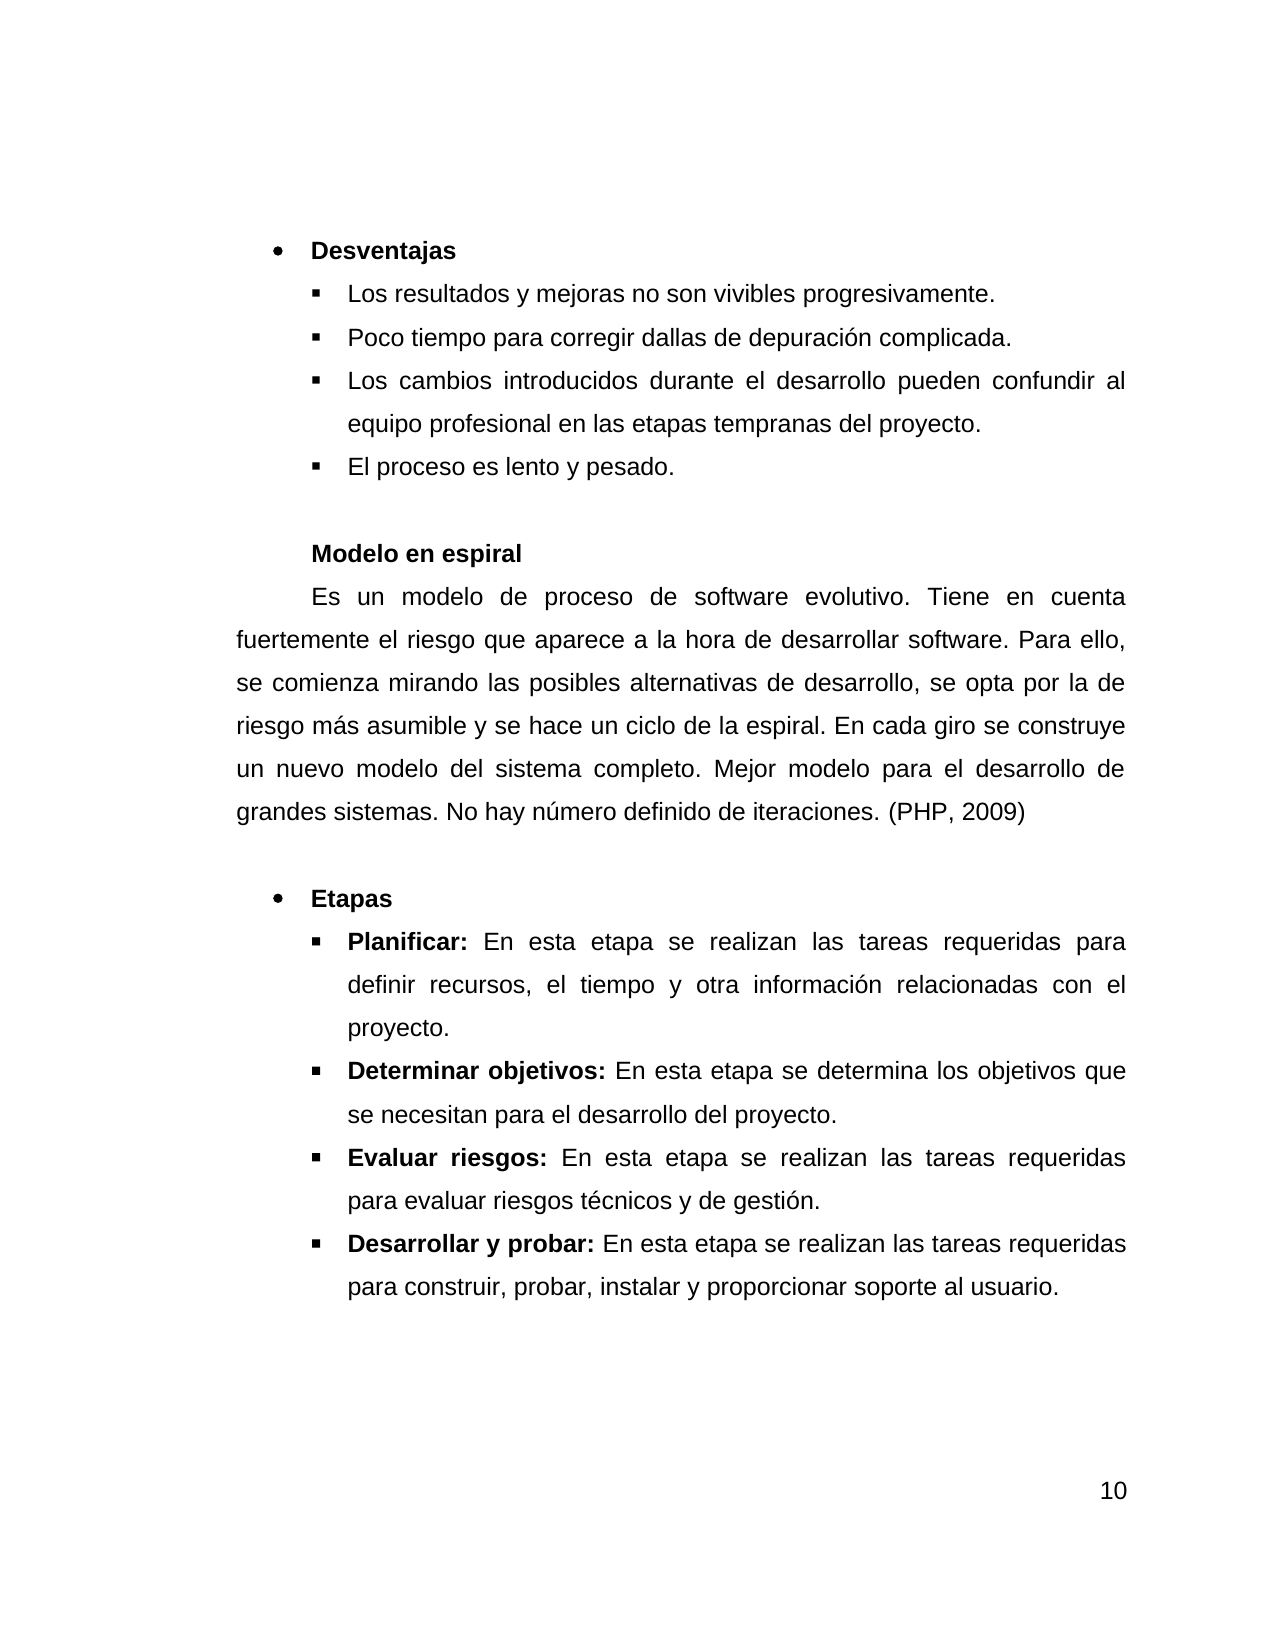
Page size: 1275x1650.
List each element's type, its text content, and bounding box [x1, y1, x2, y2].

text Desventajas [273, 236, 1127, 265]
text Es un modelo de proceso de software evolutivo. Tiene en cuenta fuertemente el riesgo que aparece a la hora de desarrollar software. Para ello, se comienza mirando las posibles alternativas de desarrollo, se opta por la de riesgo más asumible y se hace un ciclo de la espiral. En cada giro se construye un nuevo modelo del sistema completo. Mejor modelo para el desarrollo de grandes sistemas. No hay número definido de iteraciones. [236, 582, 1127, 826]
text Los resultados y mejoras no son vivibles progresivamente. [310, 279, 1127, 308]
text Poco tiempo para corregir dallas de depuración complicada. [310, 323, 1127, 352]
text Etapas [273, 884, 1127, 912]
text Modelo en espiral [236, 539, 1127, 567]
text Los cambios introducidos durante el desarrollo pueden confundir al equipo profesional en las etapas tempranas del proyecto. [310, 366, 1127, 438]
text El proceso es lento y pesado. [310, 452, 1127, 481]
text Desarrollar y probar: En esta etapa se realizan las tareas requeridas para construir, probar, instalar y proporcionar soporte al usuario. [310, 1229, 1127, 1301]
text Evaluar riesgos: En esta etapa se realizan las tareas requeridas para evaluar riesgos técnicos y de gestión. [310, 1143, 1127, 1215]
text Determinar objetivos: En esta etapa se determina los objetivos que se necesitan para el desarrollo del proyecto. [310, 1056, 1127, 1128]
text Planificar: En esta etapa se realizan las tareas requeridas para definir recursos, el tiempo y otra información relacionadas con el proyecto. [310, 927, 1127, 1042]
